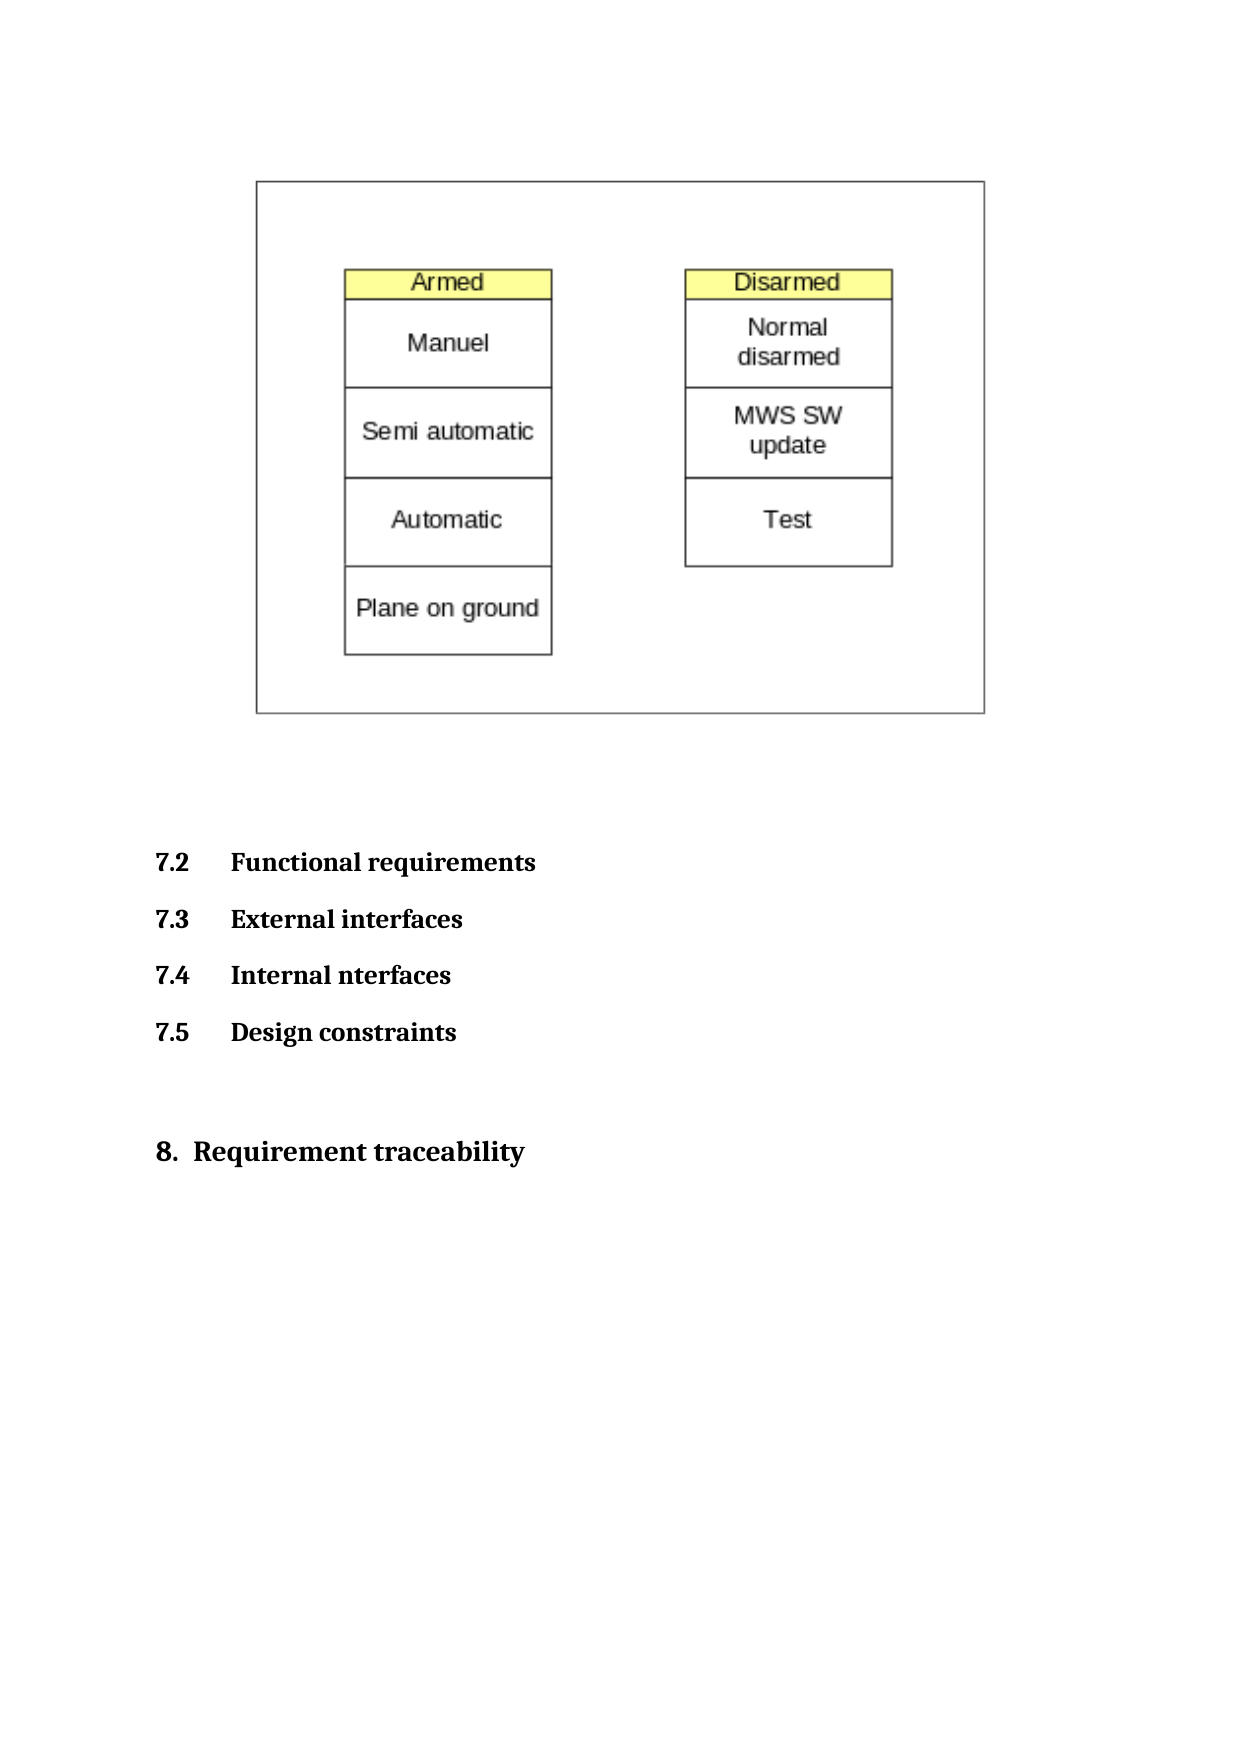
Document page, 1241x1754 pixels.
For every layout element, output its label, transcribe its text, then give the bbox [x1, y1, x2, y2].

subtitle Functional requirements [156, 847, 1122, 878]
subtitle Requirement traceability [156, 1135, 1122, 1168]
subtitle Design constraints [156, 1017, 1122, 1048]
subtitle Internal nterfaces [156, 960, 1122, 992]
subtitle External interfaces [156, 904, 1122, 935]
